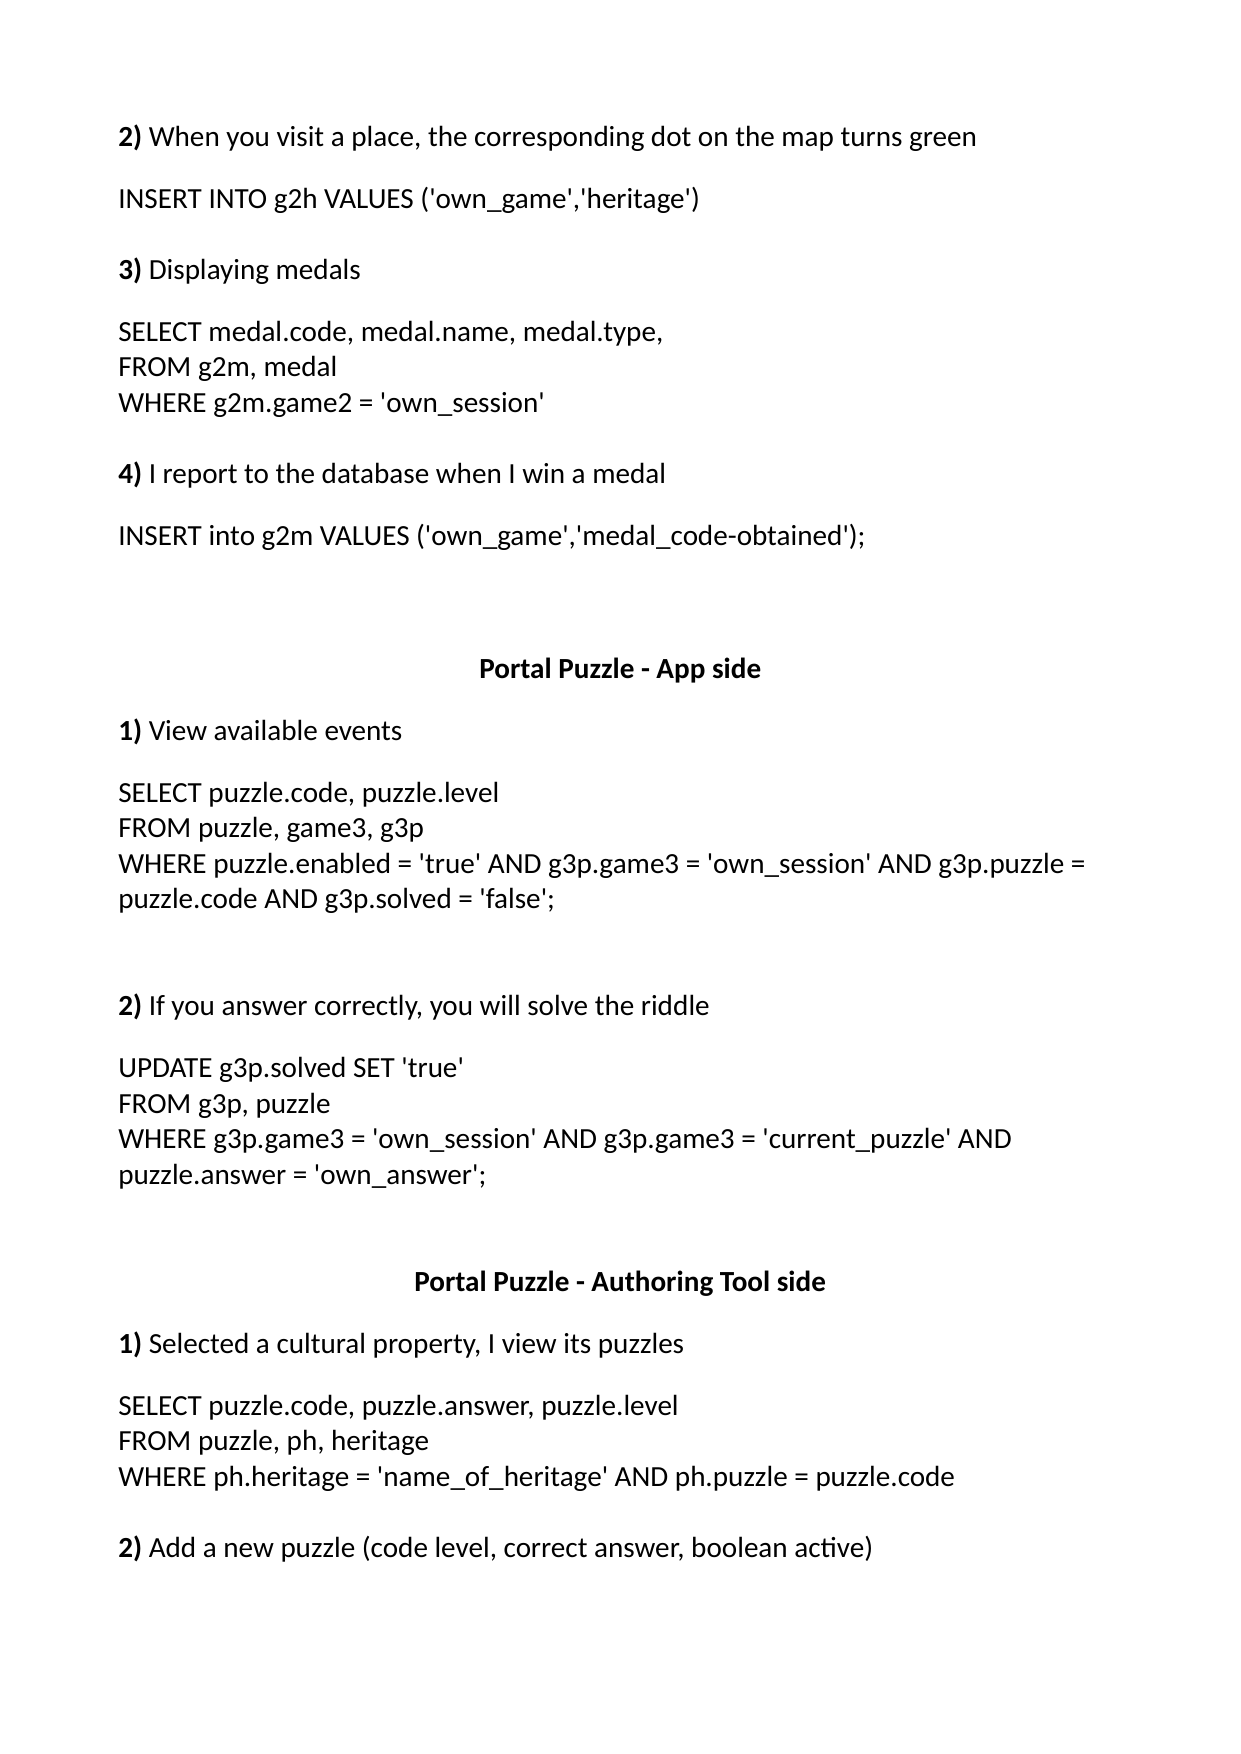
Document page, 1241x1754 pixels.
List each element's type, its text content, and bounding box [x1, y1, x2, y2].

text 1) View available events [118, 712, 1122, 748]
text 2) If you answer correctly, you will solve the riddle [118, 987, 1122, 1023]
text FROM puzzle, ph, heritage [118, 1422, 1122, 1458]
text SELECT puzzle.code, puzzle.level [118, 774, 1122, 809]
text INSERT into g2m VALUES ('own_game','medal_code-obtained'); [118, 517, 1122, 553]
text Portal Puzzle - App side [118, 650, 1122, 686]
text Portal Puzzle - Authoring Tool side [118, 1263, 1122, 1299]
text 4) I report to the database when I win a medal [118, 455, 1122, 491]
text 2) Add a new puzzle (code level, correct answer, boolean active) [118, 1529, 1122, 1565]
text WHERE ph.heritage = 'name_of_heritage' AND ph.puzzle = puzzle.code [118, 1458, 1122, 1493]
text FROM puzzle, game3, g3p [118, 809, 1122, 845]
text WHERE g3p.game3 = 'own_session' AND g3p.game3 = 'current_puzzle' AND puzzle.answer = 'own_answer'; [118, 1121, 1122, 1192]
text WHERE g2m.game2 = 'own_session' [118, 384, 1122, 420]
text INSERT INTO g2h VALUES ('own_game','heritage') [118, 180, 1122, 216]
text SELECT puzzle.code, puzzle.answer, puzzle.level [118, 1387, 1122, 1422]
text FROM g3p, puzzle [118, 1085, 1122, 1121]
text 3) Displaying medals [118, 251, 1122, 287]
text SELECT medal.code, medal.name, medal.type, [118, 313, 1122, 348]
text WHERE puzzle.enabled = 'true' AND g3p.game3 = 'own_session' AND g3p.puzzle = puzzle.code AND g3p.solved = 'false'; [118, 845, 1122, 916]
text FROM g2m, medal [118, 348, 1122, 384]
text UPDATE g3p.solved SET 'true' [118, 1049, 1122, 1085]
text 2) When you visit a place, the corresponding dot on the map turns green [118, 118, 1122, 154]
text 1) Selected a cultural property, I view its puzzles [118, 1325, 1122, 1360]
